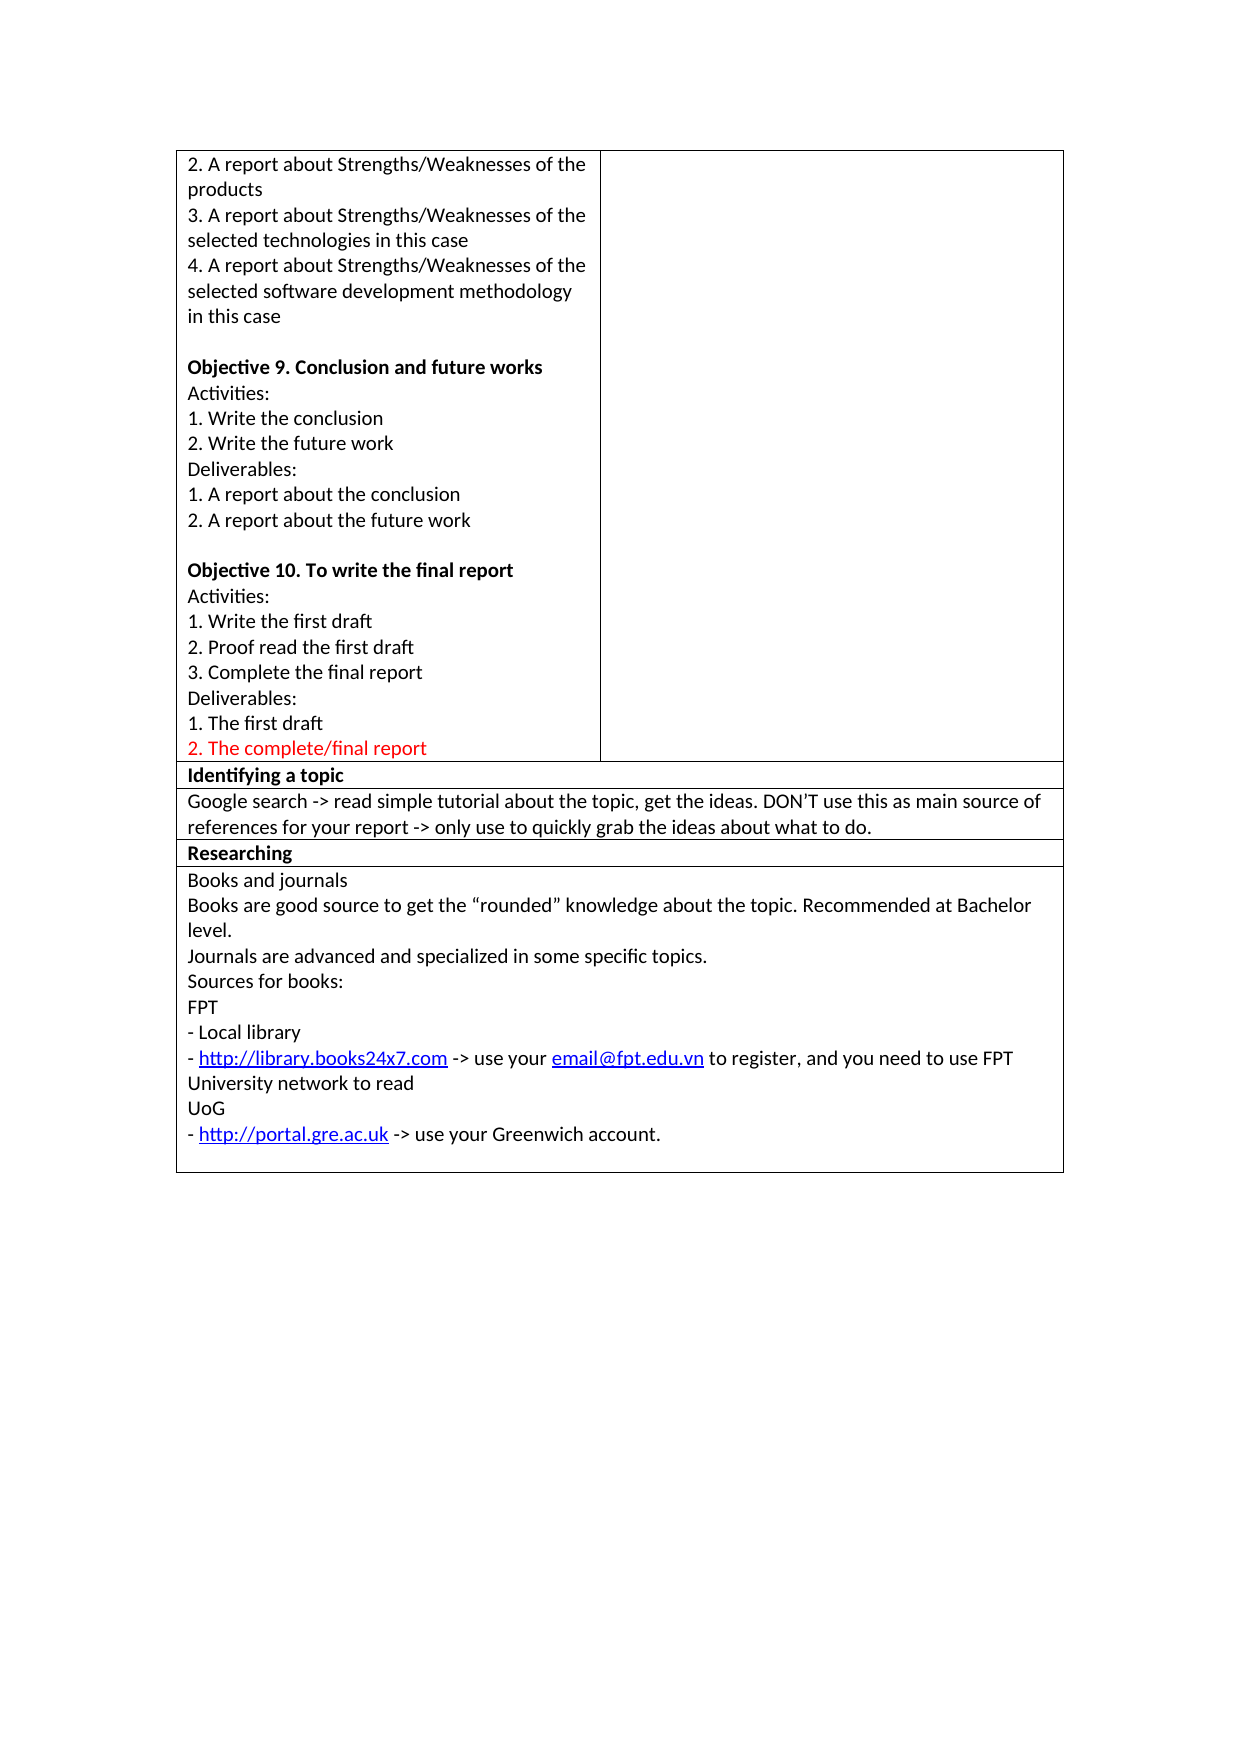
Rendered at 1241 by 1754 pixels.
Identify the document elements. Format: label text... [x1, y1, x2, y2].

table_cell Identifying a topic [177, 762, 1063, 787]
table_cell [601, 151, 1063, 761]
table_cell Google search -> read simple tutorial about the topic, get the ideas. DON’T use this as main source of references for your report -> only use to quickly grab the ideas about what to do. [177, 789, 1063, 839]
table_cell Books and journals Books are good source to get the “rounded” knowledge about the topic. Recommended at Bachelor level. Journals are advanced and specialized in some specific topics. Sources for books: FPT - Local library - http://library.books24x7.com -> use your email@fpt.edu.vn to register, and you need to use FPT University network to read UoG - http://portal.gre.ac.uk -> use your Greenwich account. [177, 867, 1063, 1172]
table_cell Researching [177, 840, 1063, 866]
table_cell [177, 151, 600, 761]
